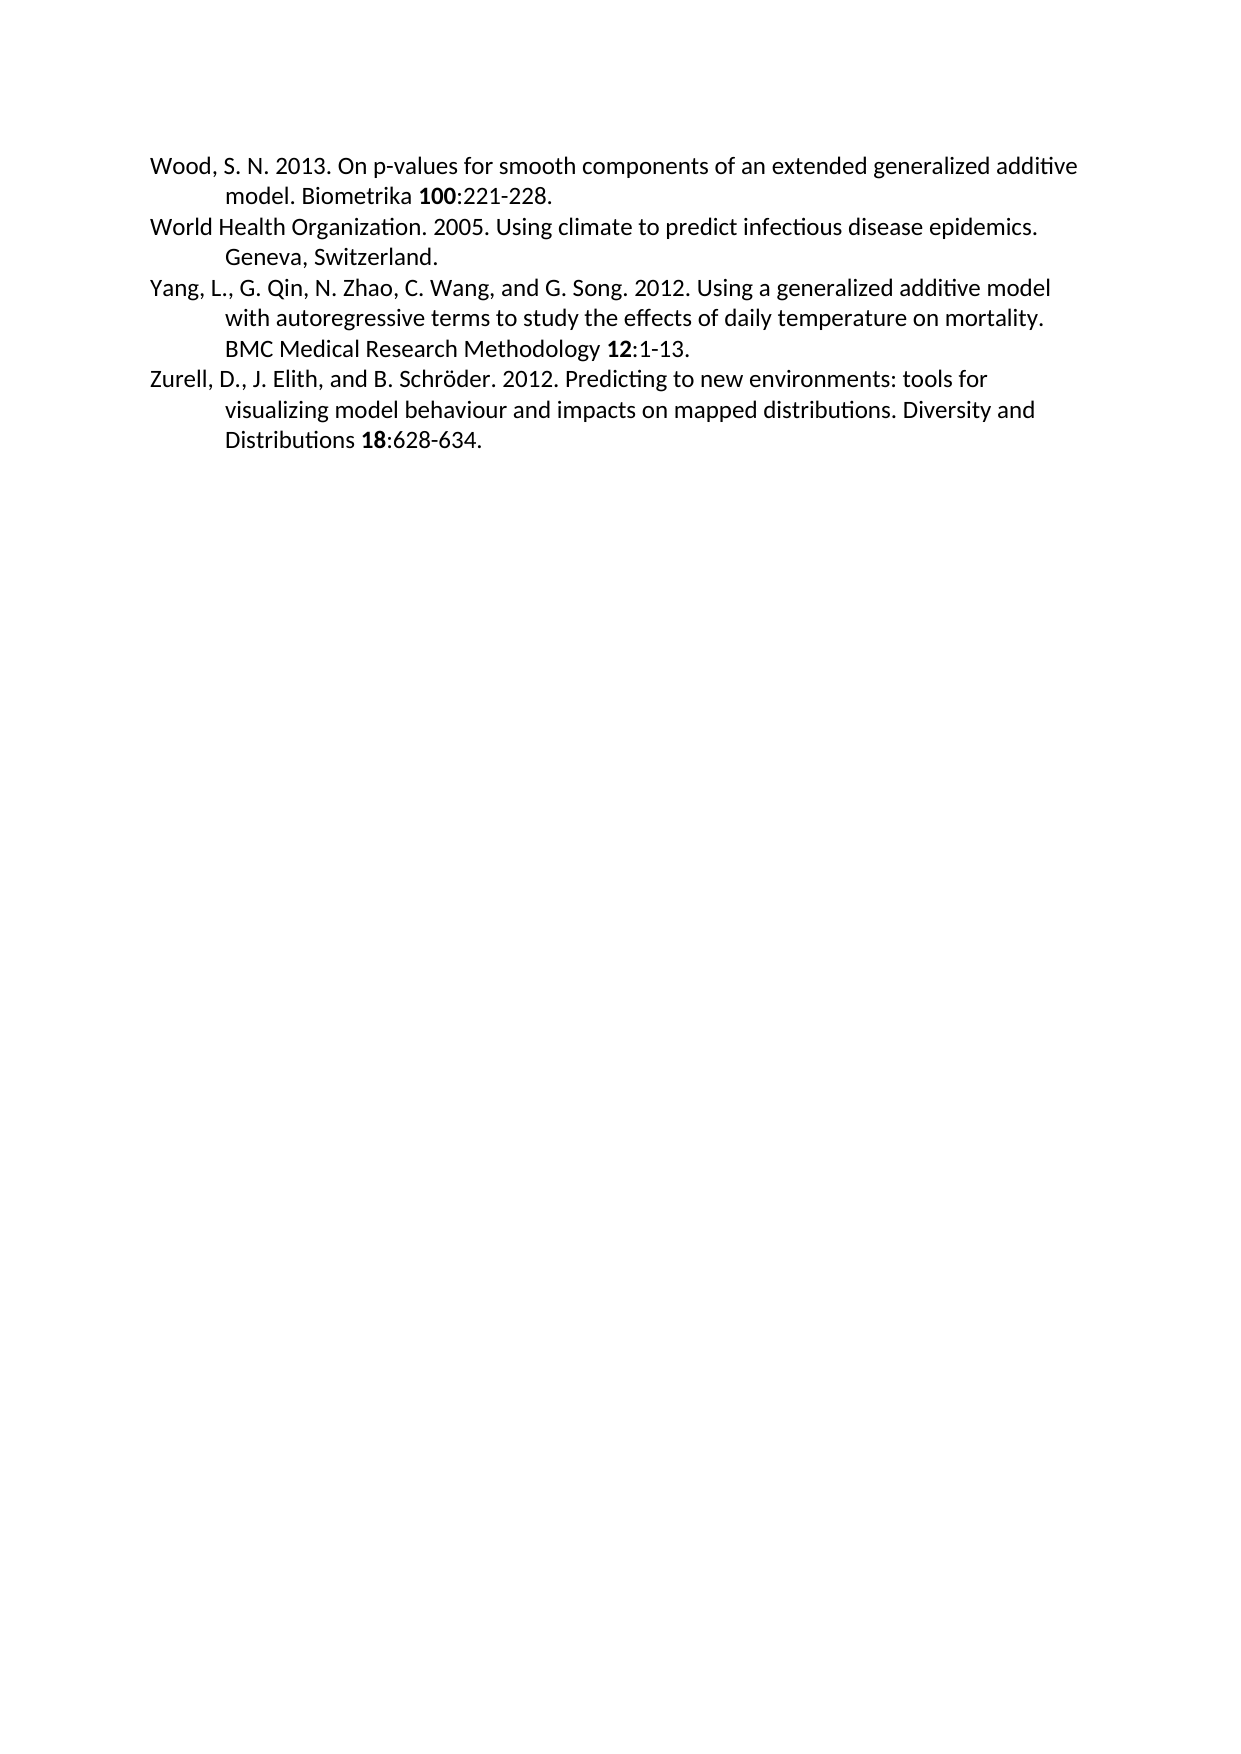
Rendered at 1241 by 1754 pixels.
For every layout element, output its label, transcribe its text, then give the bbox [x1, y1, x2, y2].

text Wood, S. N. 2013. On p-values for smooth components of an extended generalized additive model. Biometrika 100:221-228. [150, 150, 1090, 211]
text Zurell, D., J. Elith, and B. Schröder. 2012. Predicting to new environments: tools for visualizing model behaviour and impacts on mapped distributions. Diversity and Distributions 18:628-634. [150, 364, 1090, 455]
text Yang, L., G. Qin, N. Zhao, C. Wang, and G. Song. 2012. Using a generalized additive model with autoregressive terms to study the effects of daily temperature on mortality. BMC Medical Research Methodology 12:1-13. [150, 272, 1090, 364]
text World Health Organization. 2005. Using climate to predict infectious disease epidemics. Geneva, Switzerland. [150, 211, 1090, 272]
